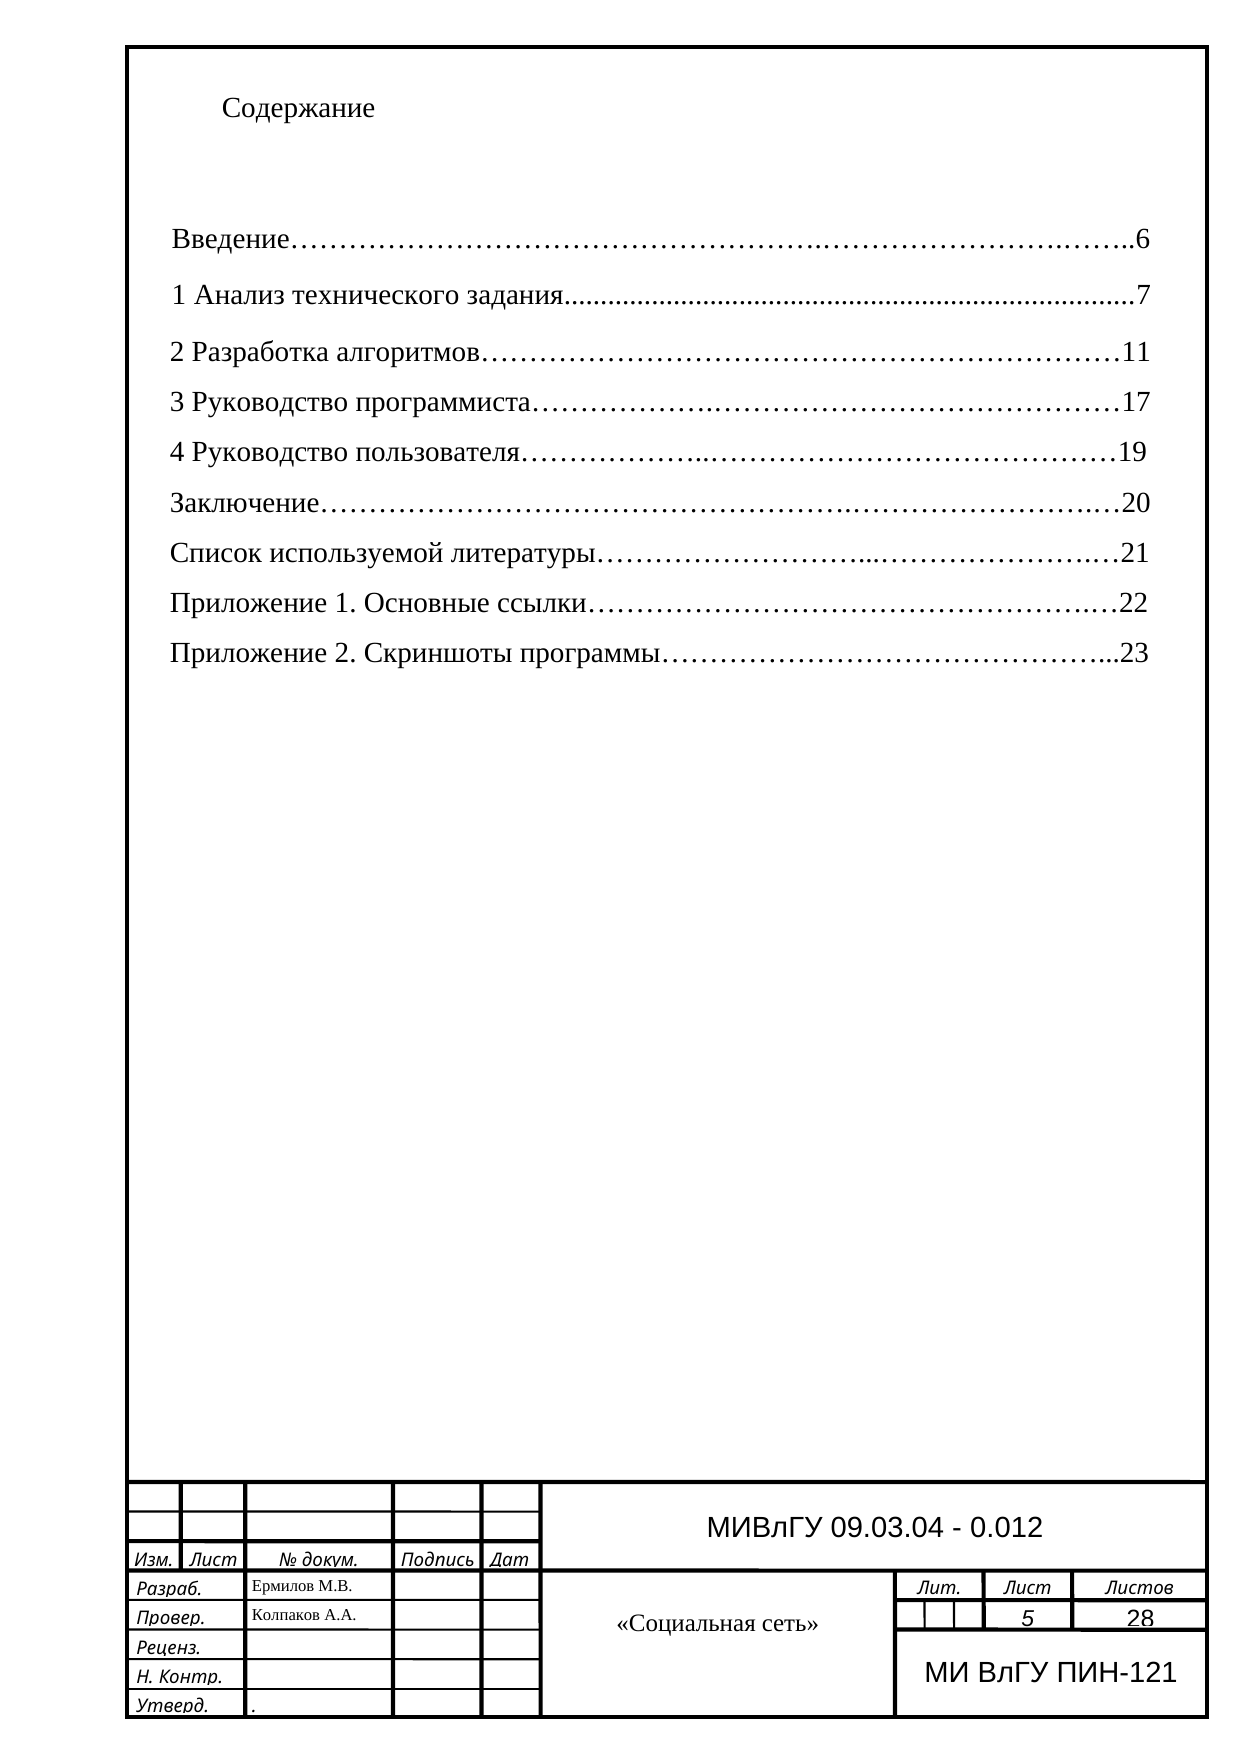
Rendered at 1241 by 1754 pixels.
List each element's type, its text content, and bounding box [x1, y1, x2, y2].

title Содержание [177, 90, 1137, 123]
